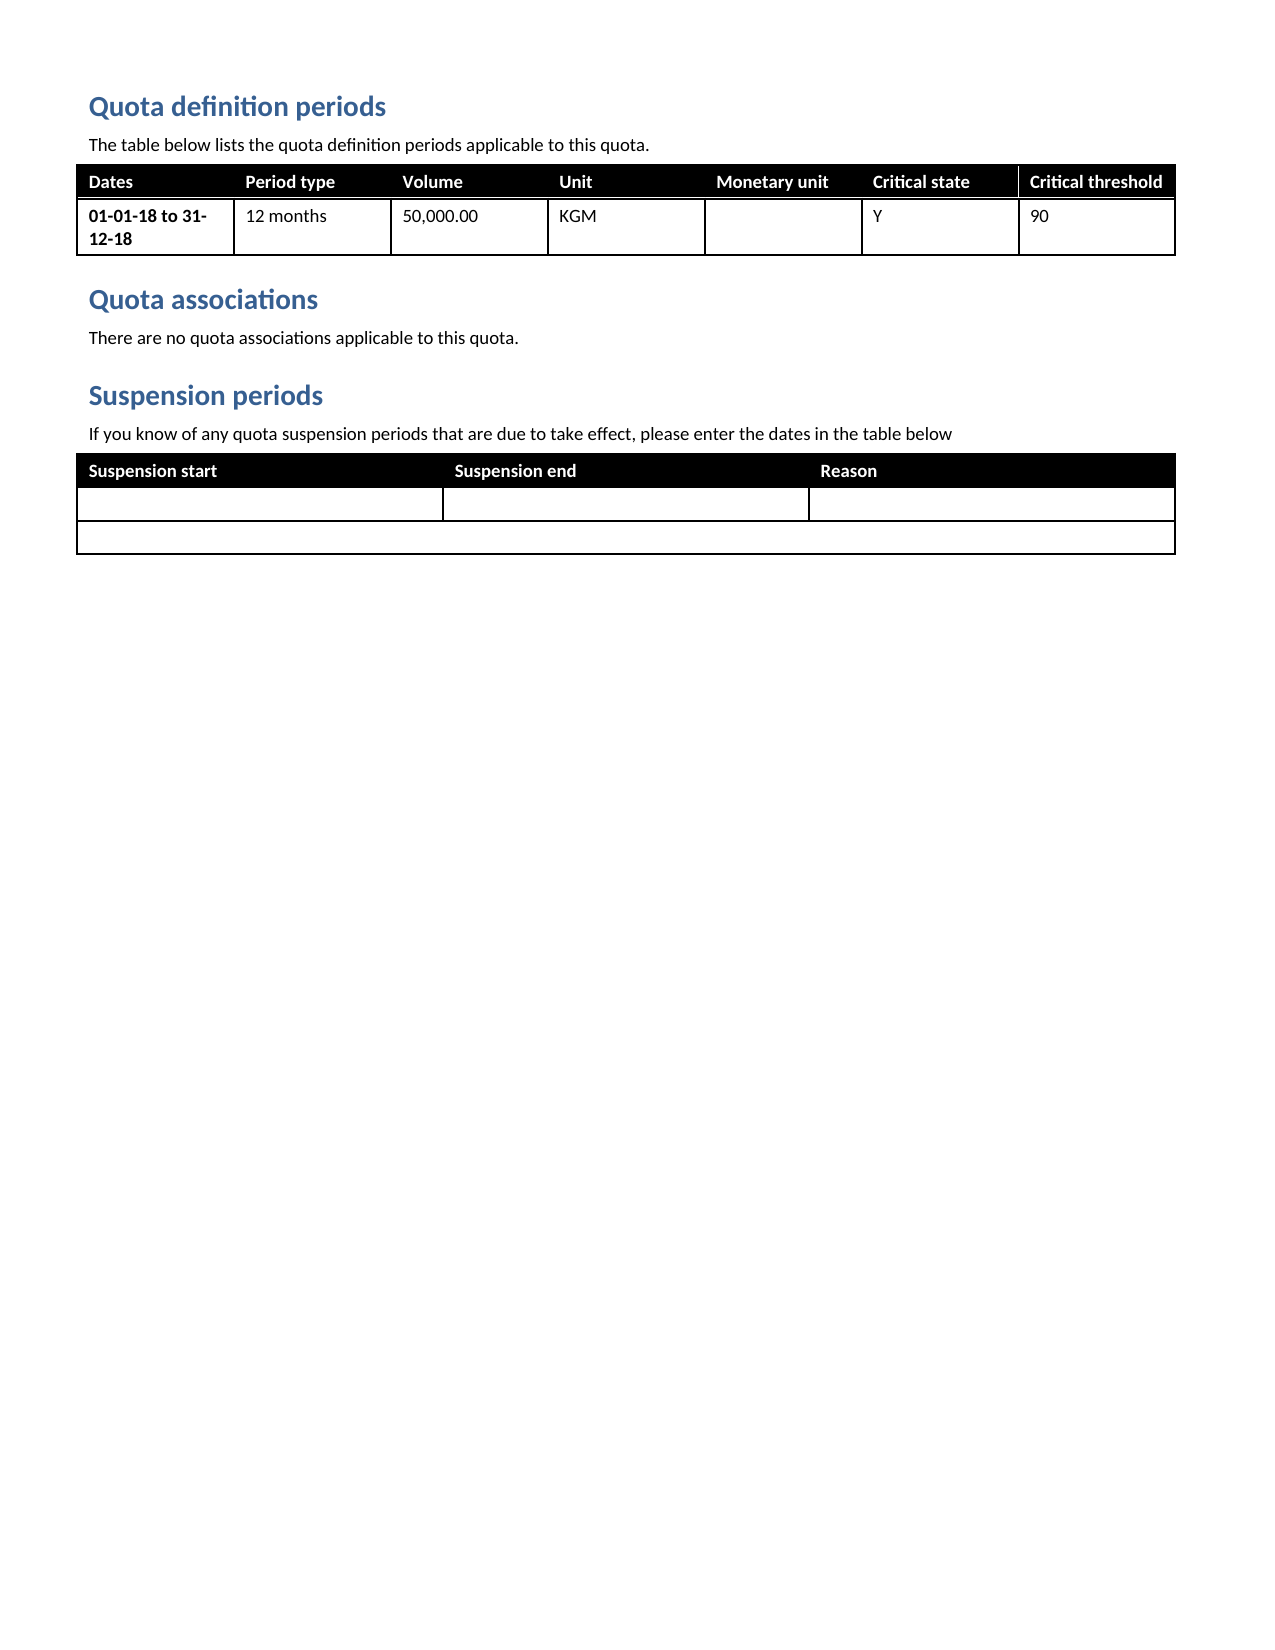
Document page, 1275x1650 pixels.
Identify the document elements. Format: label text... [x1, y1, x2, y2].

table_cell [78, 488, 442, 519]
table_header Critical threshold [1019, 166, 1174, 197]
table_header Monetary unit [705, 166, 862, 197]
table_cell 50,000.00 [392, 200, 547, 254]
table_cell 12 months [235, 200, 390, 254]
table_cell [78, 522, 443, 553]
table_cell 01-01-18 to 31-12-18 [78, 200, 233, 254]
table_cell KGM [549, 200, 704, 254]
table_header Period type [234, 166, 391, 197]
table_header Critical state [862, 166, 1018, 197]
table_cell [706, 200, 861, 254]
table_header Unit [548, 166, 705, 197]
table_header Dates [78, 166, 234, 197]
subtitle Quota associations [88, 281, 1186, 316]
table_cell [809, 522, 1174, 553]
table_header Reason [809, 455, 1174, 486]
text The table below lists the quota definition periods applicable to this quota. [88, 134, 1186, 157]
table_cell [810, 488, 1174, 519]
text There are no quota associations applicable to this quota. [88, 326, 1186, 349]
text If you know of any quota suspension periods that are due to take effect, please enter the dates in the table below [88, 422, 1186, 445]
table_header Suspension end [443, 455, 809, 486]
table_header Volume [391, 166, 548, 197]
subtitle Quota definition periods [88, 88, 1186, 124]
table_cell 90 [1020, 200, 1174, 254]
table_cell [443, 522, 809, 553]
table_header Suspension start [78, 455, 443, 486]
table_cell Y [863, 200, 1018, 254]
table_cell [444, 488, 808, 519]
subtitle Suspension periods [88, 377, 1186, 413]
